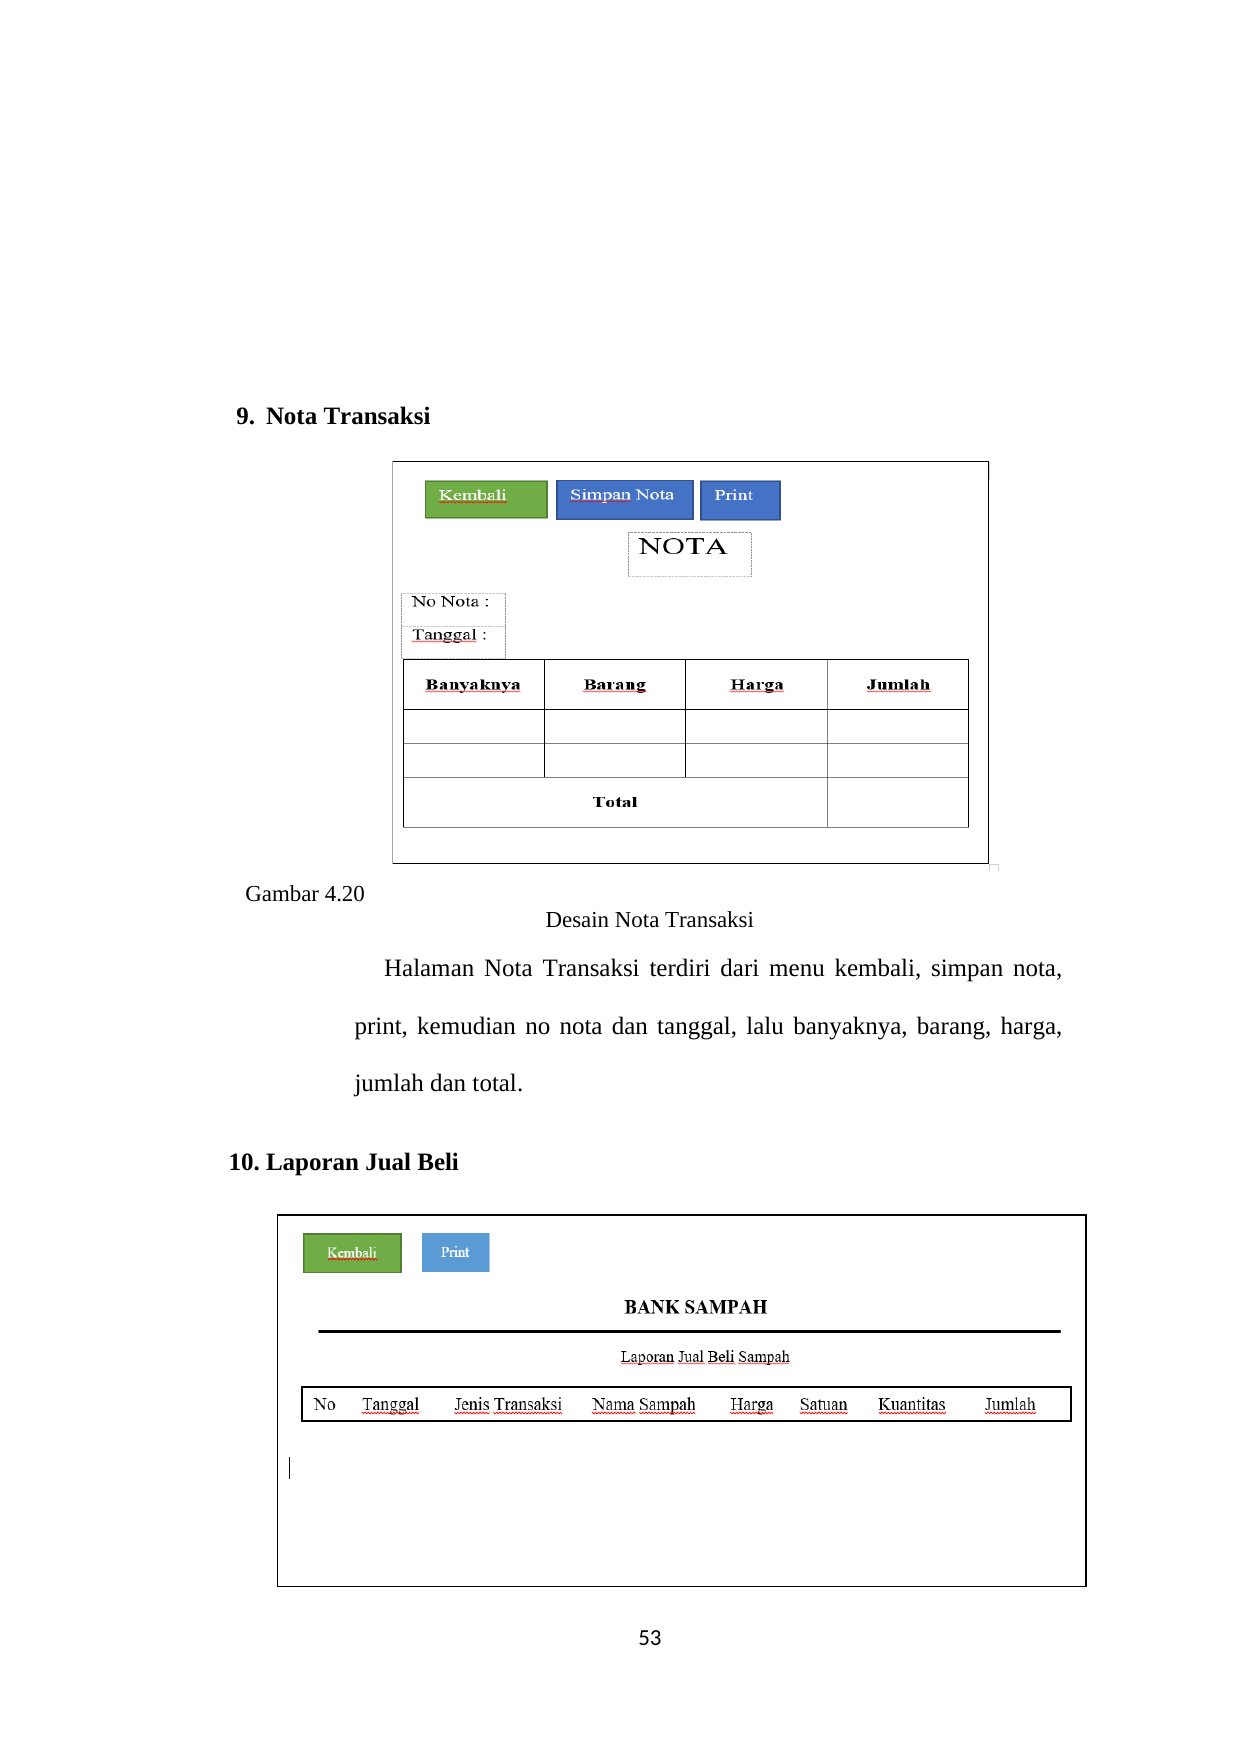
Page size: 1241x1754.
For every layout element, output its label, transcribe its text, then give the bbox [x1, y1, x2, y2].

list Laporan Jual Beli [228, 1147, 1063, 1176]
picture [392, 449, 999, 871]
text Gambar 4.20 Desain Nota Transaksi [236, 880, 1063, 933]
picture [268, 1207, 1094, 1597]
text Halaman Nota Transaksi terdiri dari menu kembali, simpan nota, print, kemudian no nota dan tanggal, lalu banyaknya, barang, harga, jumlah dan total. [354, 953, 1063, 1097]
list Nota Transaksi [236, 401, 1063, 430]
